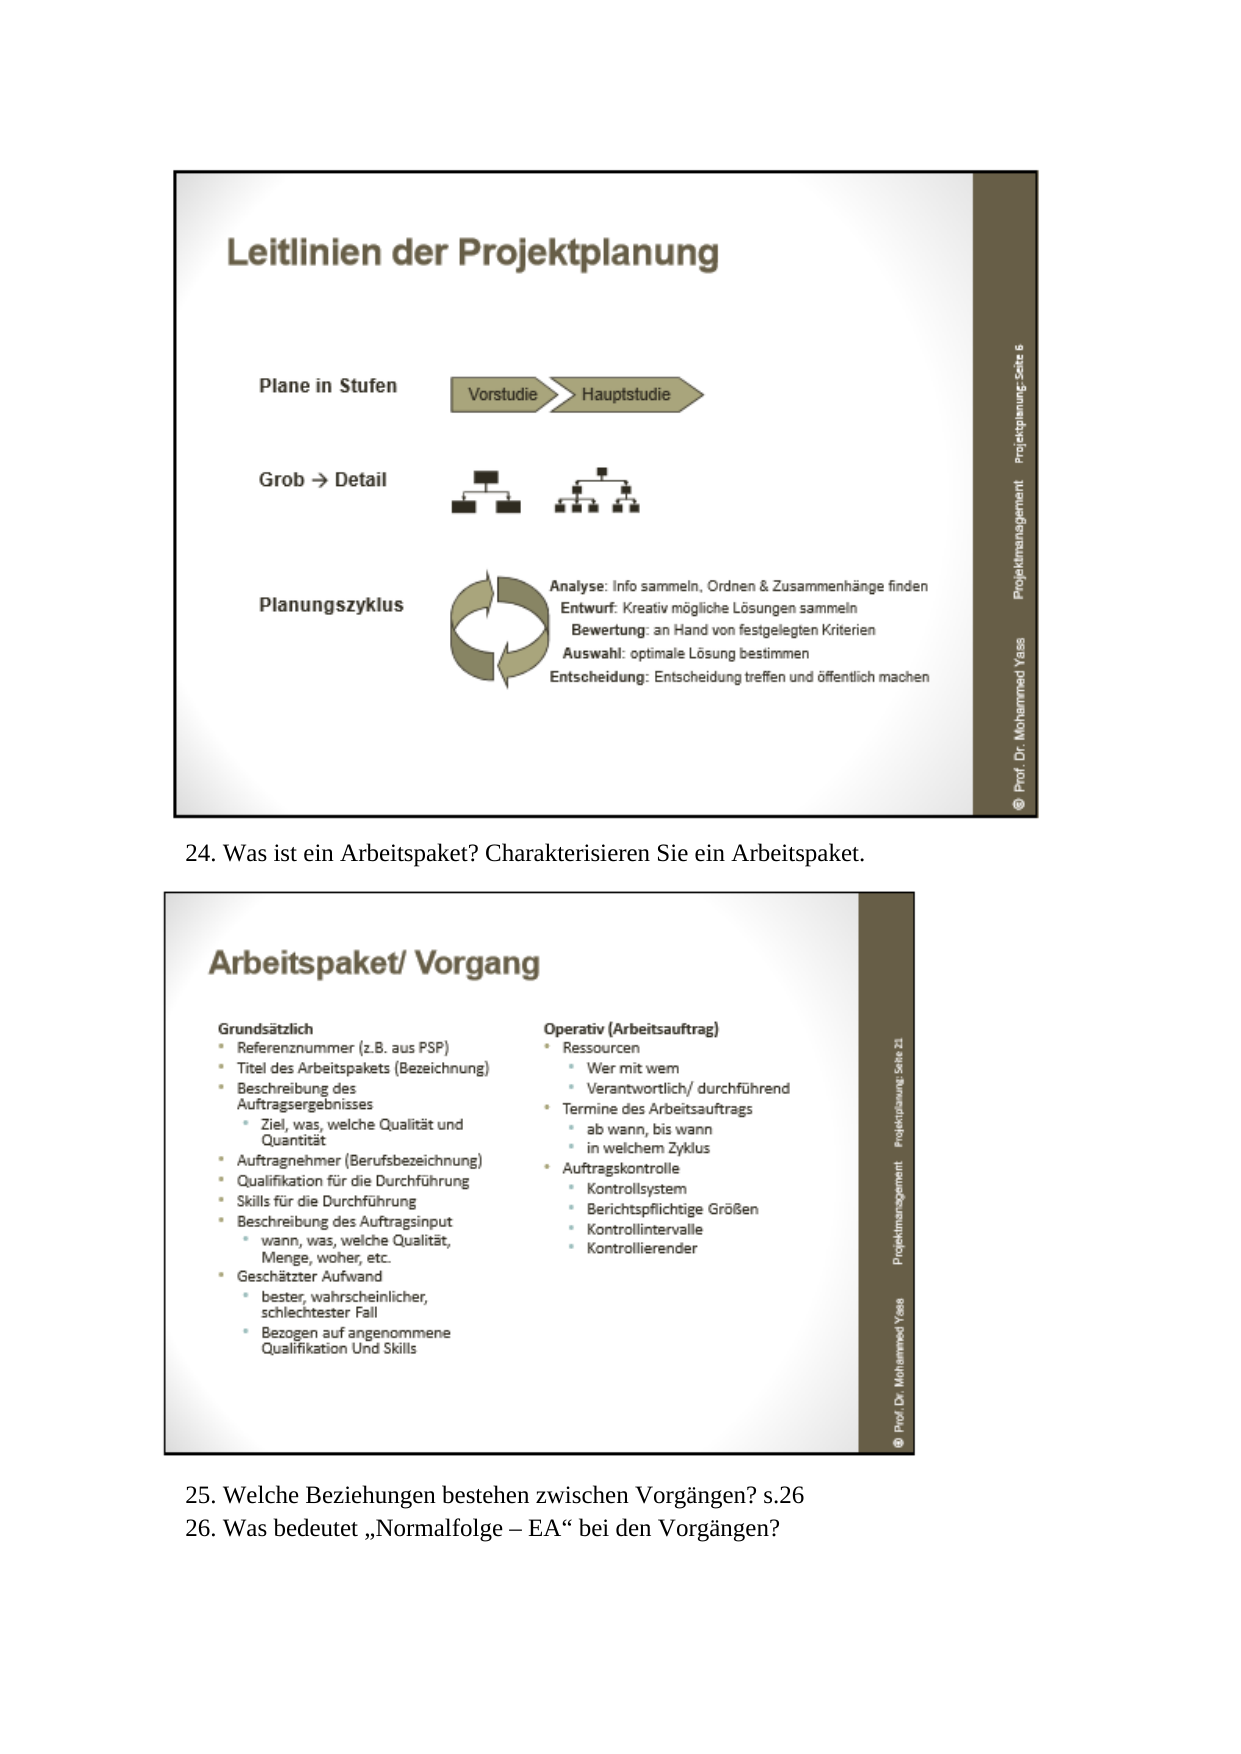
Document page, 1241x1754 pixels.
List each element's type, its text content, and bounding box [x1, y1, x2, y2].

picture [147, 147, 1053, 834]
picture [147, 870, 937, 1476]
list Welche Beziehungen bestehen zwischen Vorgängen? s.26 [185, 1480, 1093, 1508]
list Was bedeutet „Normalfolge – EA“ bei den Vorgängen? [185, 1513, 1093, 1542]
list Was ist ein Arbeitspaket? Charakterisieren Sie ein Arbeitspaket. [185, 838, 1093, 867]
